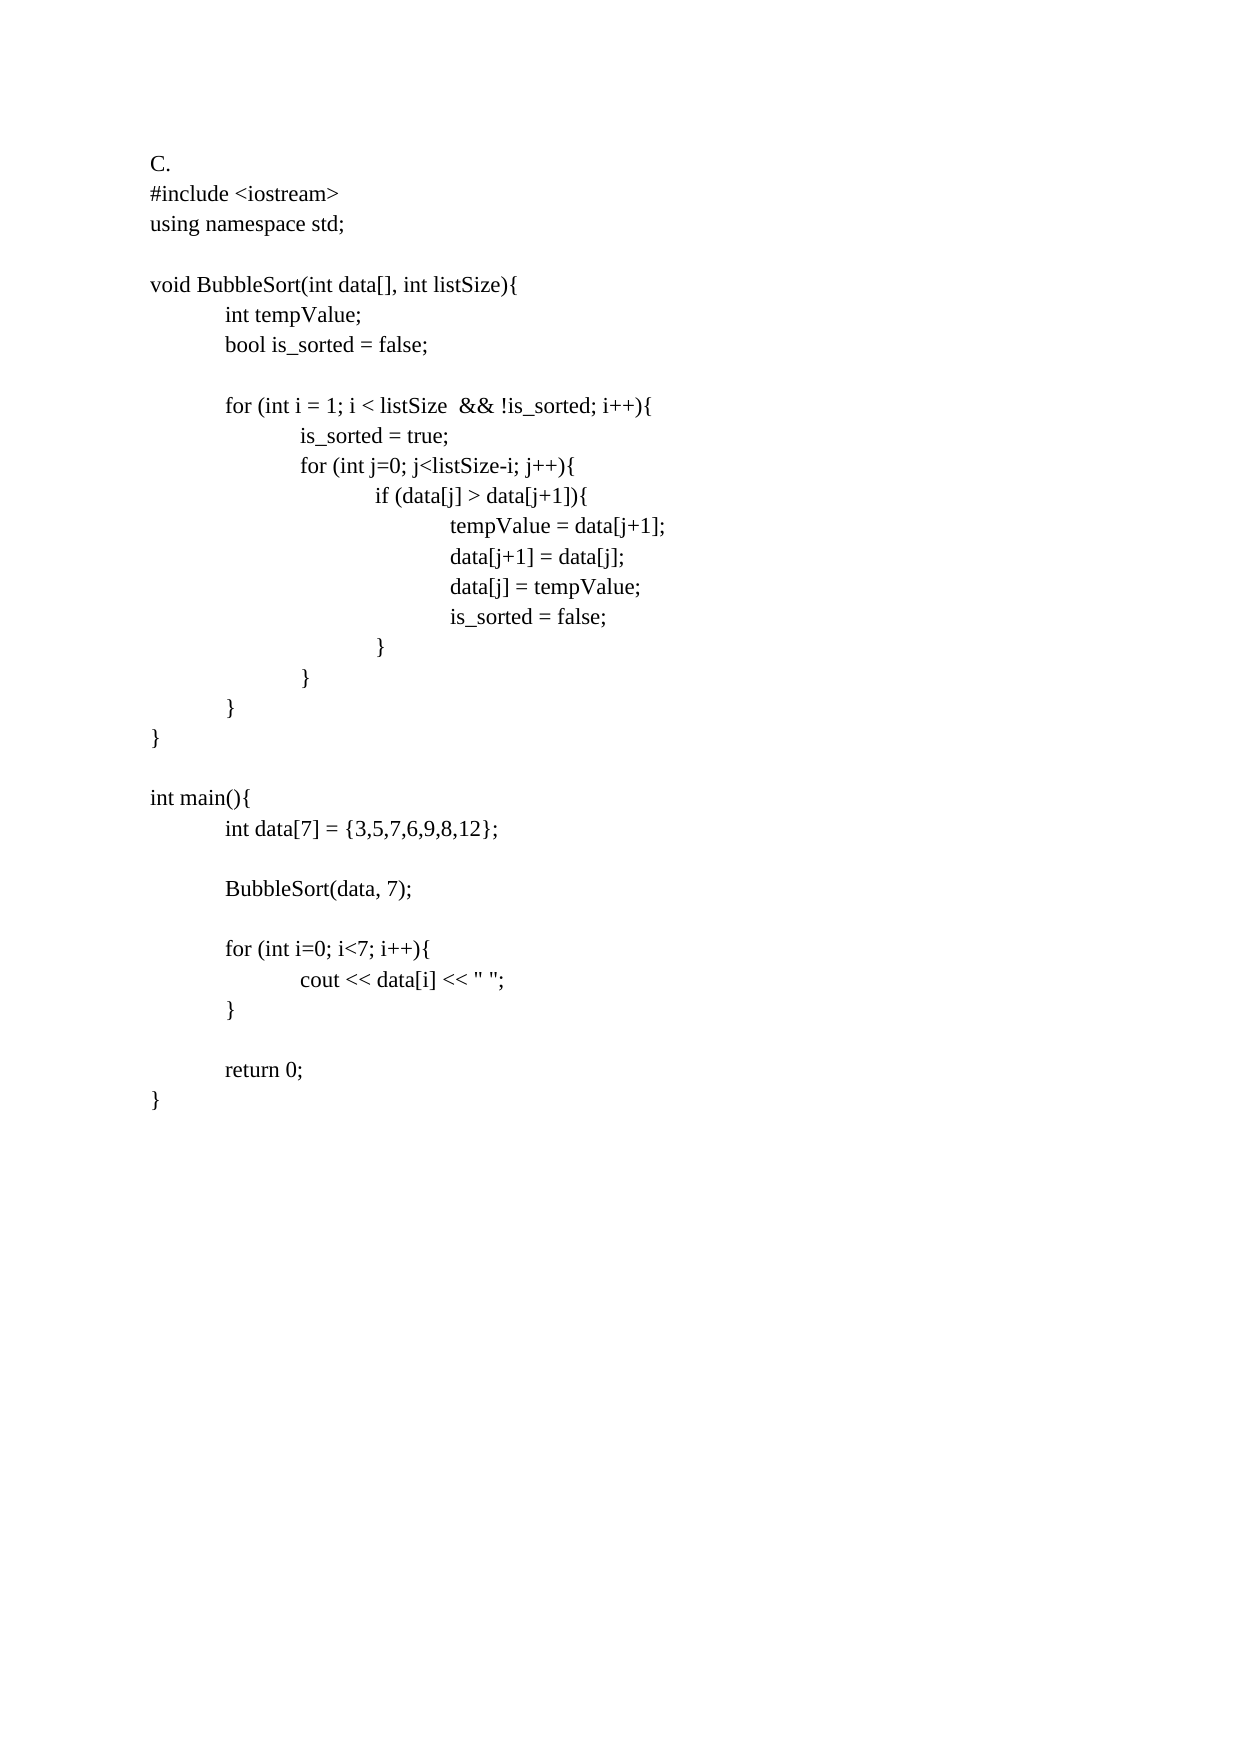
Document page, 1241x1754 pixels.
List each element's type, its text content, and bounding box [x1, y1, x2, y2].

text BubbleSort(data, 7); [150, 875, 1090, 901]
text data[j] = tempValue; [150, 573, 1090, 599]
text is_sorted = true; [150, 422, 1090, 448]
text cout << data[i] << " "; [150, 966, 1090, 992]
text for (int j=0; j<listSize-i; j++){ [150, 452, 1090, 478]
text int data[7] = {3,5,7,6,9,8,12}; [150, 814, 1090, 841]
text using namespace std; [150, 210, 1090, 237]
text void BubbleSort(int data[], int listSize){ [150, 271, 1090, 297]
text is_sorted = false; [150, 603, 1090, 629]
text #include <iostream> [150, 180, 1090, 207]
text } [150, 996, 1090, 1022]
text bool is_sorted = false; [150, 331, 1090, 358]
text } [150, 1086, 1090, 1113]
text int tempValue; [150, 301, 1090, 327]
text data[j+1] = data[j]; [150, 543, 1090, 569]
text } [150, 724, 1090, 750]
text } [150, 663, 1090, 690]
text int main(){ [150, 784, 1090, 811]
text tempValue = data[j+1]; [150, 512, 1090, 539]
text return 0; [150, 1056, 1090, 1083]
text } [150, 694, 1090, 720]
text } [150, 633, 1090, 660]
text C. [150, 150, 1090, 176]
text if (data[j] > data[j+1]){ [150, 482, 1090, 509]
text for (int i=0; i<7; i++){ [150, 935, 1090, 962]
text for (int i = 1; i < listSize && !is_sorted; i++){ [150, 392, 1090, 418]
